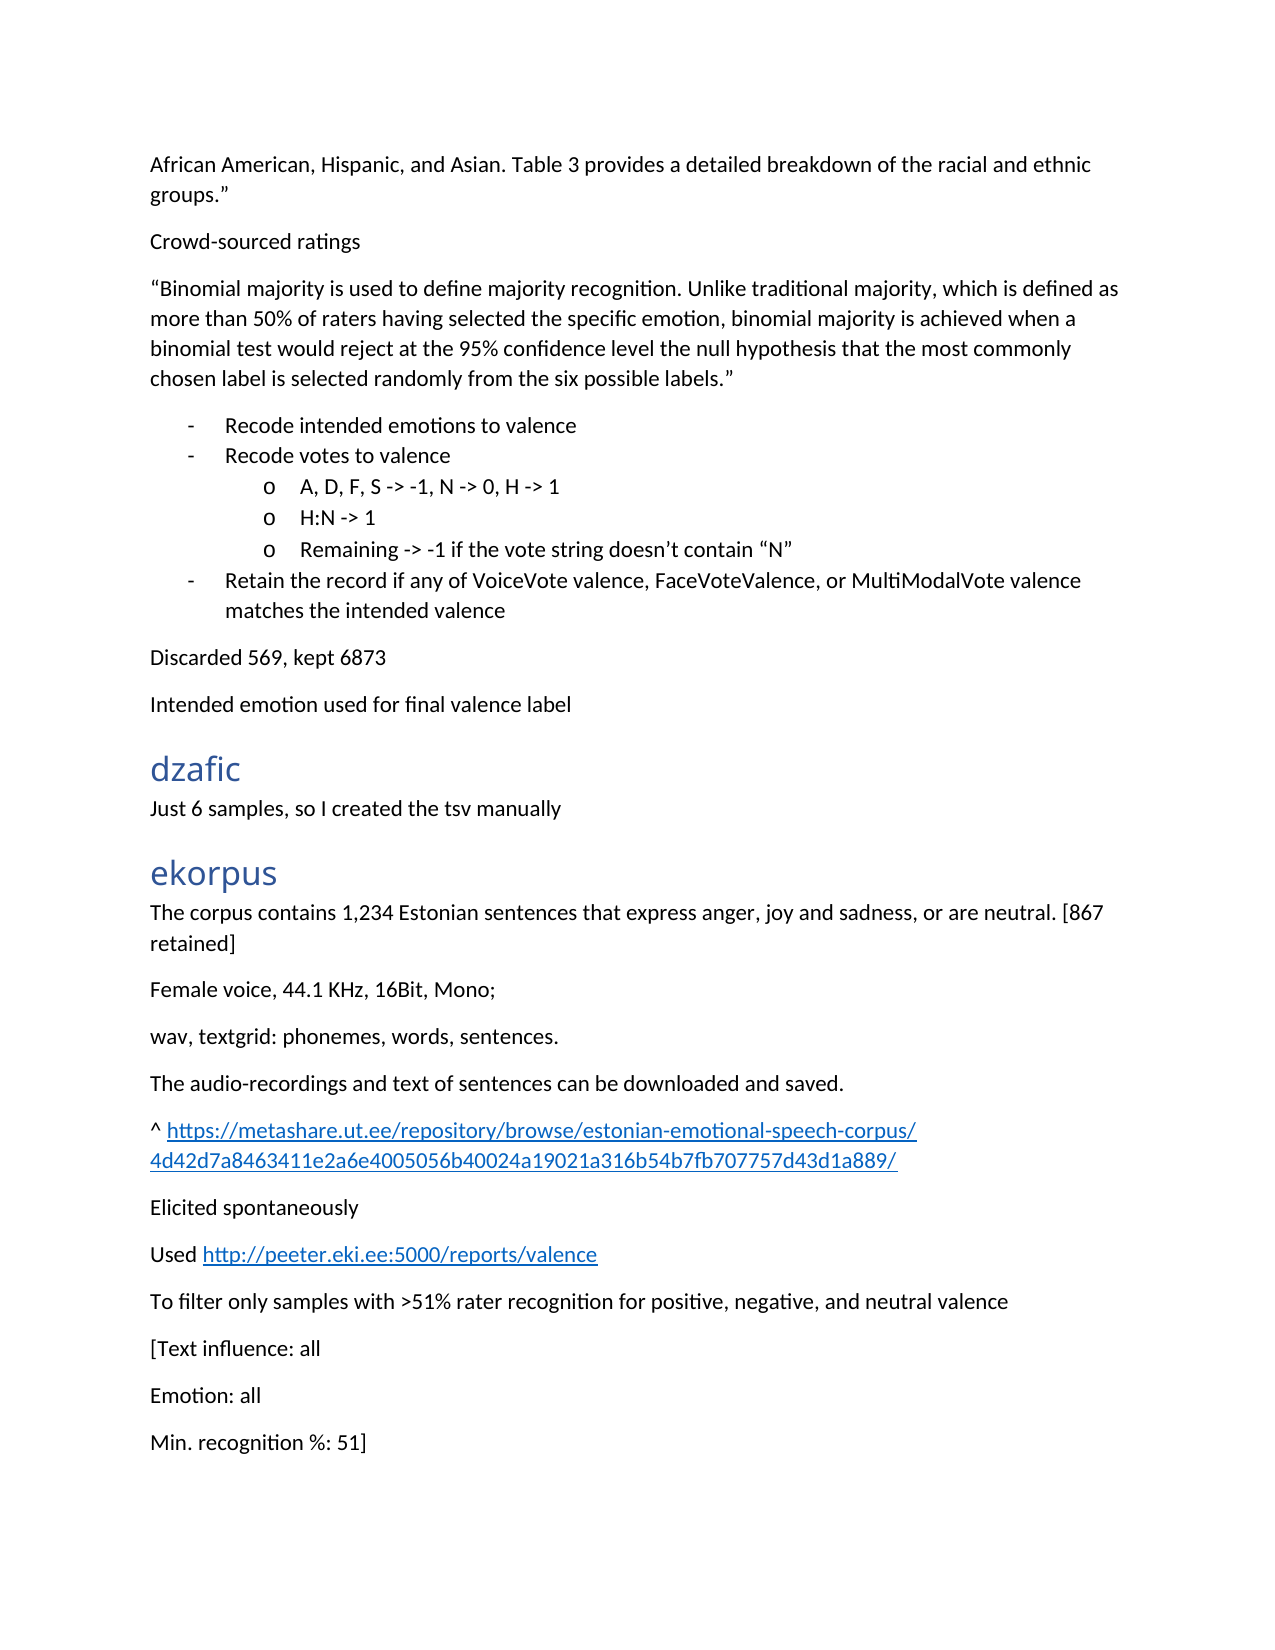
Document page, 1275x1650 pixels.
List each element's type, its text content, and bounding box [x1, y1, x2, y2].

text Crowd-sourced ratings [150, 227, 1125, 255]
list Remaining -> -1 if the vote string doesn’t contain “N” [262, 535, 1125, 564]
text ^ https://metashare.ut.ee/repository/browse/estonian-emotional-speech-corpus/4d42d7a8463411e2a6e4005056b40024a19021a316b54b7fb707757d43d1a889/ [150, 1116, 1125, 1174]
list A, D, F, S -> -1, N -> 0, H -> 1 [262, 472, 1125, 501]
list Recode intended emotions to valence [187, 411, 1125, 439]
text [Text influence: all [150, 1334, 1125, 1362]
text Emotion: all [150, 1381, 1125, 1409]
text The audio-recordings and text of sentences can be downloaded and saved. [150, 1069, 1125, 1097]
text Female voice, 44.1 KHz, 16Bit, Mono; [150, 976, 1125, 1004]
list Retain the record if any of VoiceVote valence, FaceVoteValence, or MultiModalVote valence matches the intended valence [187, 566, 1125, 624]
text Discarded 569, kept 6873 [150, 643, 1125, 671]
text Min. recognition %: 51] [150, 1428, 1125, 1456]
text Elicited spontaneously [150, 1193, 1125, 1221]
list Recode votes to valence [187, 442, 1125, 470]
text Used http://peeter.eki.ee:5000/reports/valence [150, 1240, 1125, 1268]
text Intended emotion used for final valence label [150, 690, 1125, 718]
text To filter only samples with >51% rater recognition for positive, negative, and neutral valence [150, 1287, 1125, 1315]
list H:N -> 1 [262, 503, 1125, 532]
subtitle ekorpus [150, 849, 1125, 895]
text The corpus contains 1,234 Estonian sentences that express anger, joy and sadness, or are neutral. [867 retained] [150, 898, 1125, 957]
text Just 6 samples, so I created the tsv manually [150, 794, 1125, 822]
text wav, textgrid: phonemes, words, sentences. [150, 1022, 1125, 1051]
subtitle dzafic [150, 745, 1125, 791]
text “Binomial majority is used to define majority recognition. Unlike traditional majority, which is defined as more than 50% of raters having selected the specific emotion, binomial majority is achieved when a binomial test would reject at the 95% confidence level the null hypothesis that the most commonly chosen label is selected randomly from the six possible labels.” [150, 274, 1125, 393]
